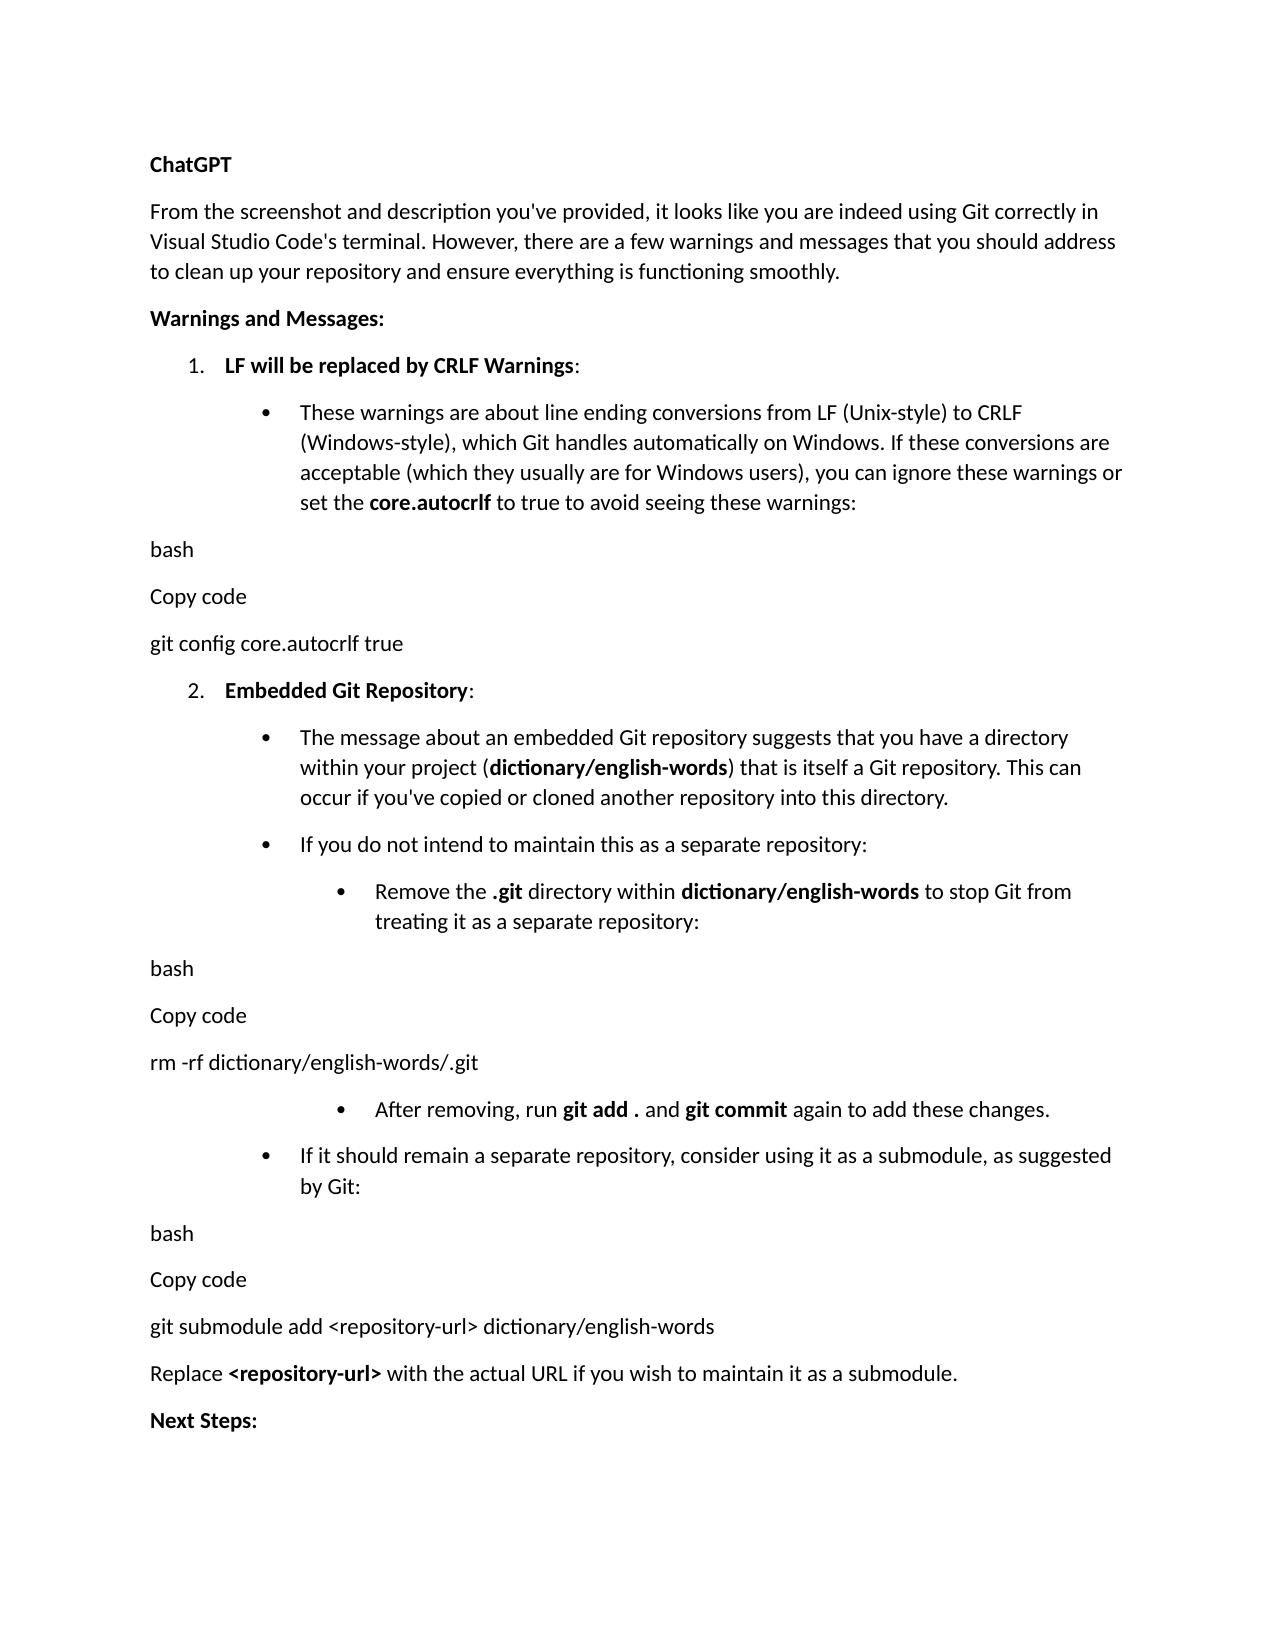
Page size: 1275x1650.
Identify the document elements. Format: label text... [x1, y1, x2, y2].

text Next Steps: [150, 1406, 1125, 1434]
text Copy code [150, 1266, 1125, 1294]
text bash [150, 535, 1125, 563]
text Warnings and Messages: [150, 304, 1125, 332]
list If you do not intend to maintain this as a separate repository: [262, 830, 1125, 858]
text rm -rf dictionary/english-words/.git [150, 1048, 1125, 1076]
list Embedded Git Repository: [187, 676, 1125, 704]
text git config core.autocrlf true [150, 629, 1125, 657]
text Copy code [150, 1001, 1125, 1029]
list Remove the .git directory within dictionary/english-words to stop Git from treating it as a separate repository: [337, 877, 1125, 935]
list The message about an embedded Git repository suggests that you have a directory within your project (dictionary/english-words) that is itself a Git repository. This can occur if you've copied or cloned another repository into this directory. [262, 723, 1125, 811]
text bash [150, 1219, 1125, 1247]
text Replace <repository-url> with the actual URL if you wish to maintain it as a submodule. [150, 1359, 1125, 1387]
text ChatGPT [150, 150, 1125, 178]
text From the screenshot and description you've provided, it looks like you are indeed using Git correctly in Visual Studio Code's terminal. However, there are a few warnings and messages that you should address to clean up your repository and ensure everything is functioning smoothly. [150, 197, 1125, 285]
list If it should remain a separate repository, consider using it as a submodule, as suggested by Git: [262, 1142, 1125, 1200]
text git submodule add <repository-url> dictionary/english-words [150, 1312, 1125, 1341]
text bash [150, 954, 1125, 982]
list LF will be replaced by CRLF Warnings: [187, 351, 1125, 379]
list After removing, run git add . and git commit again to add these changes. [337, 1095, 1125, 1123]
text Copy code [150, 582, 1125, 610]
list These warnings are about line ending conversions from LF (Unix-style) to CRLF (Windows-style), which Git handles automatically on Windows. If these conversions are acceptable (which they usually are for Windows users), you can ignore these warnings or set the core.autocrlf to true to avoid seeing these warnings: [262, 398, 1125, 517]
